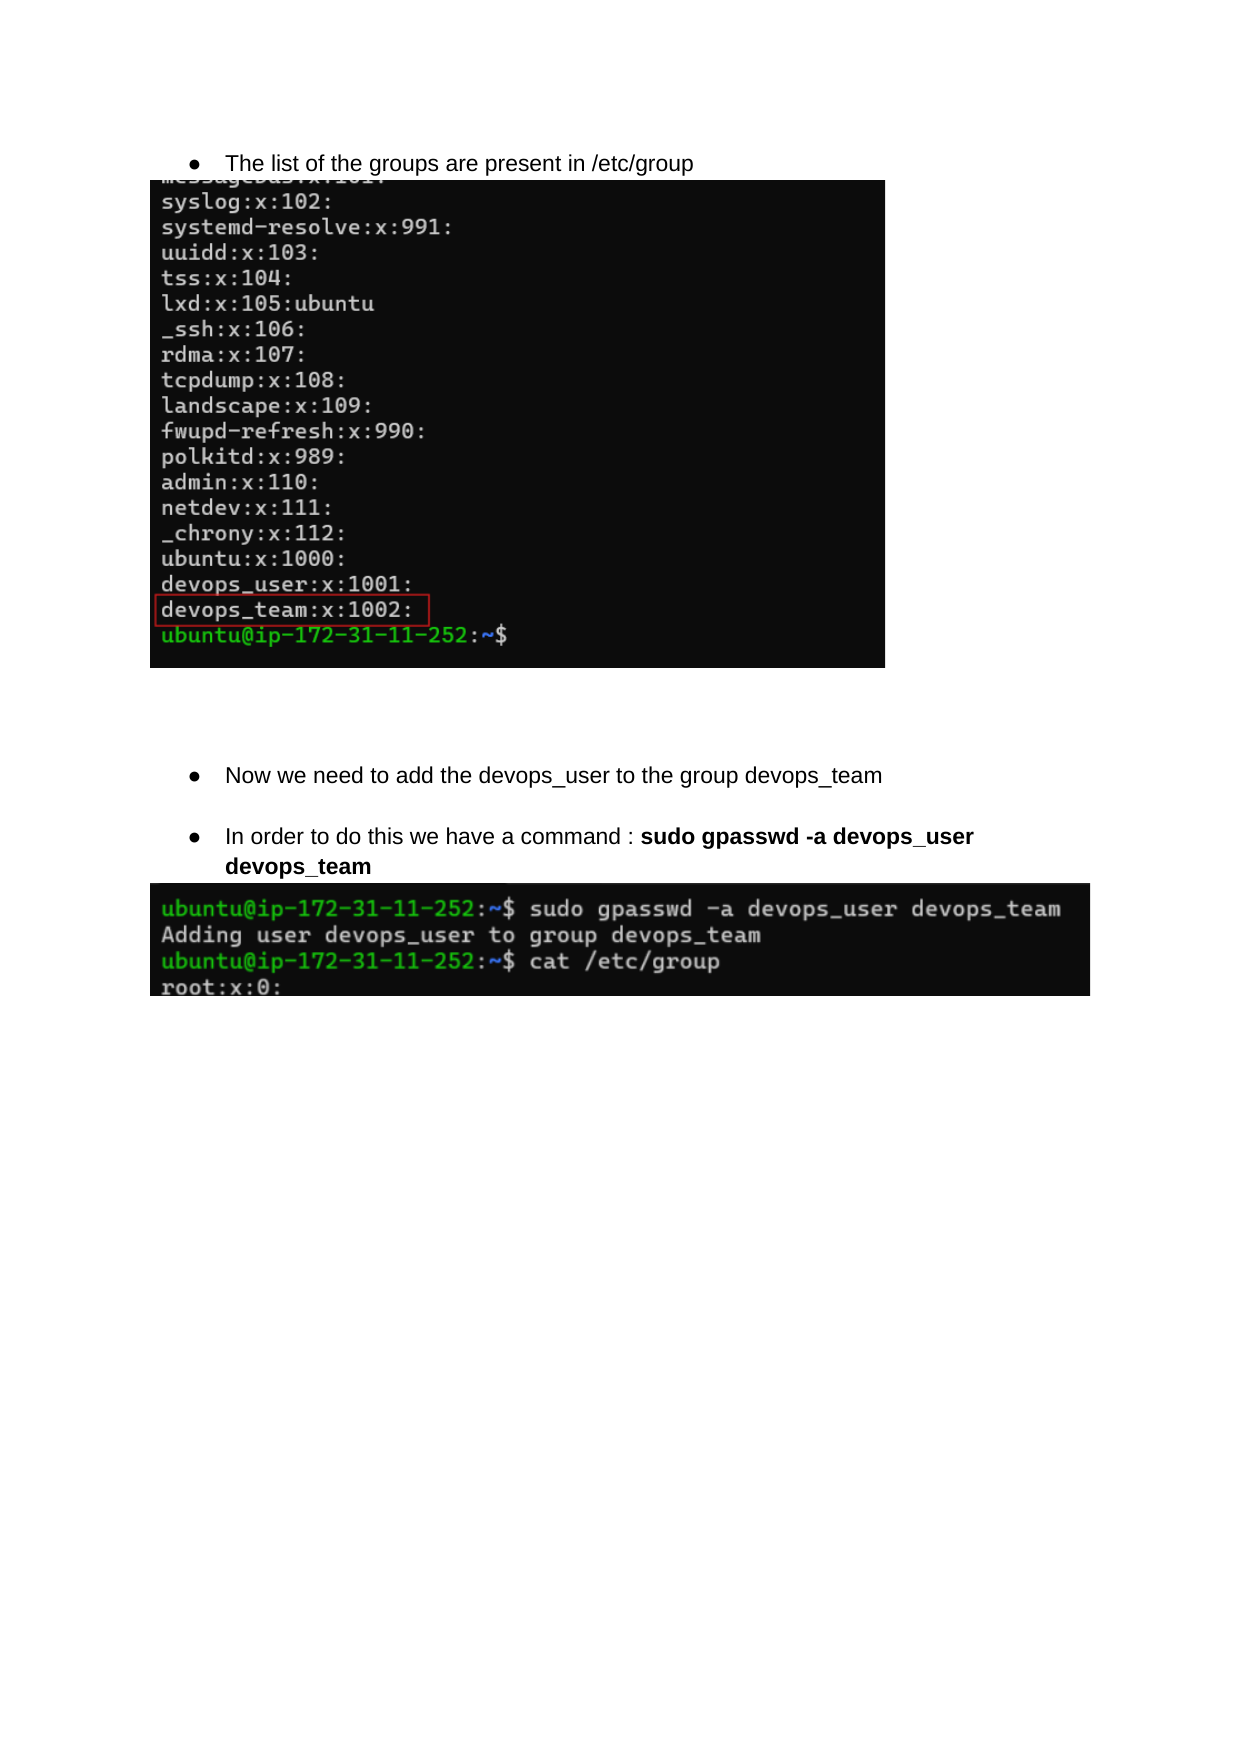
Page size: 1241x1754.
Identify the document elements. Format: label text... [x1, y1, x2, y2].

picture [150, 883, 1091, 996]
list Now we need to add the devops_user to the group devops_team [187, 762, 1090, 788]
picture [150, 180, 886, 668]
list The list of the groups are present in /etc/group [187, 150, 1090, 176]
list In order to do this we have a command : sudo gpasswd -a devops_user devops_team [187, 823, 1090, 879]
